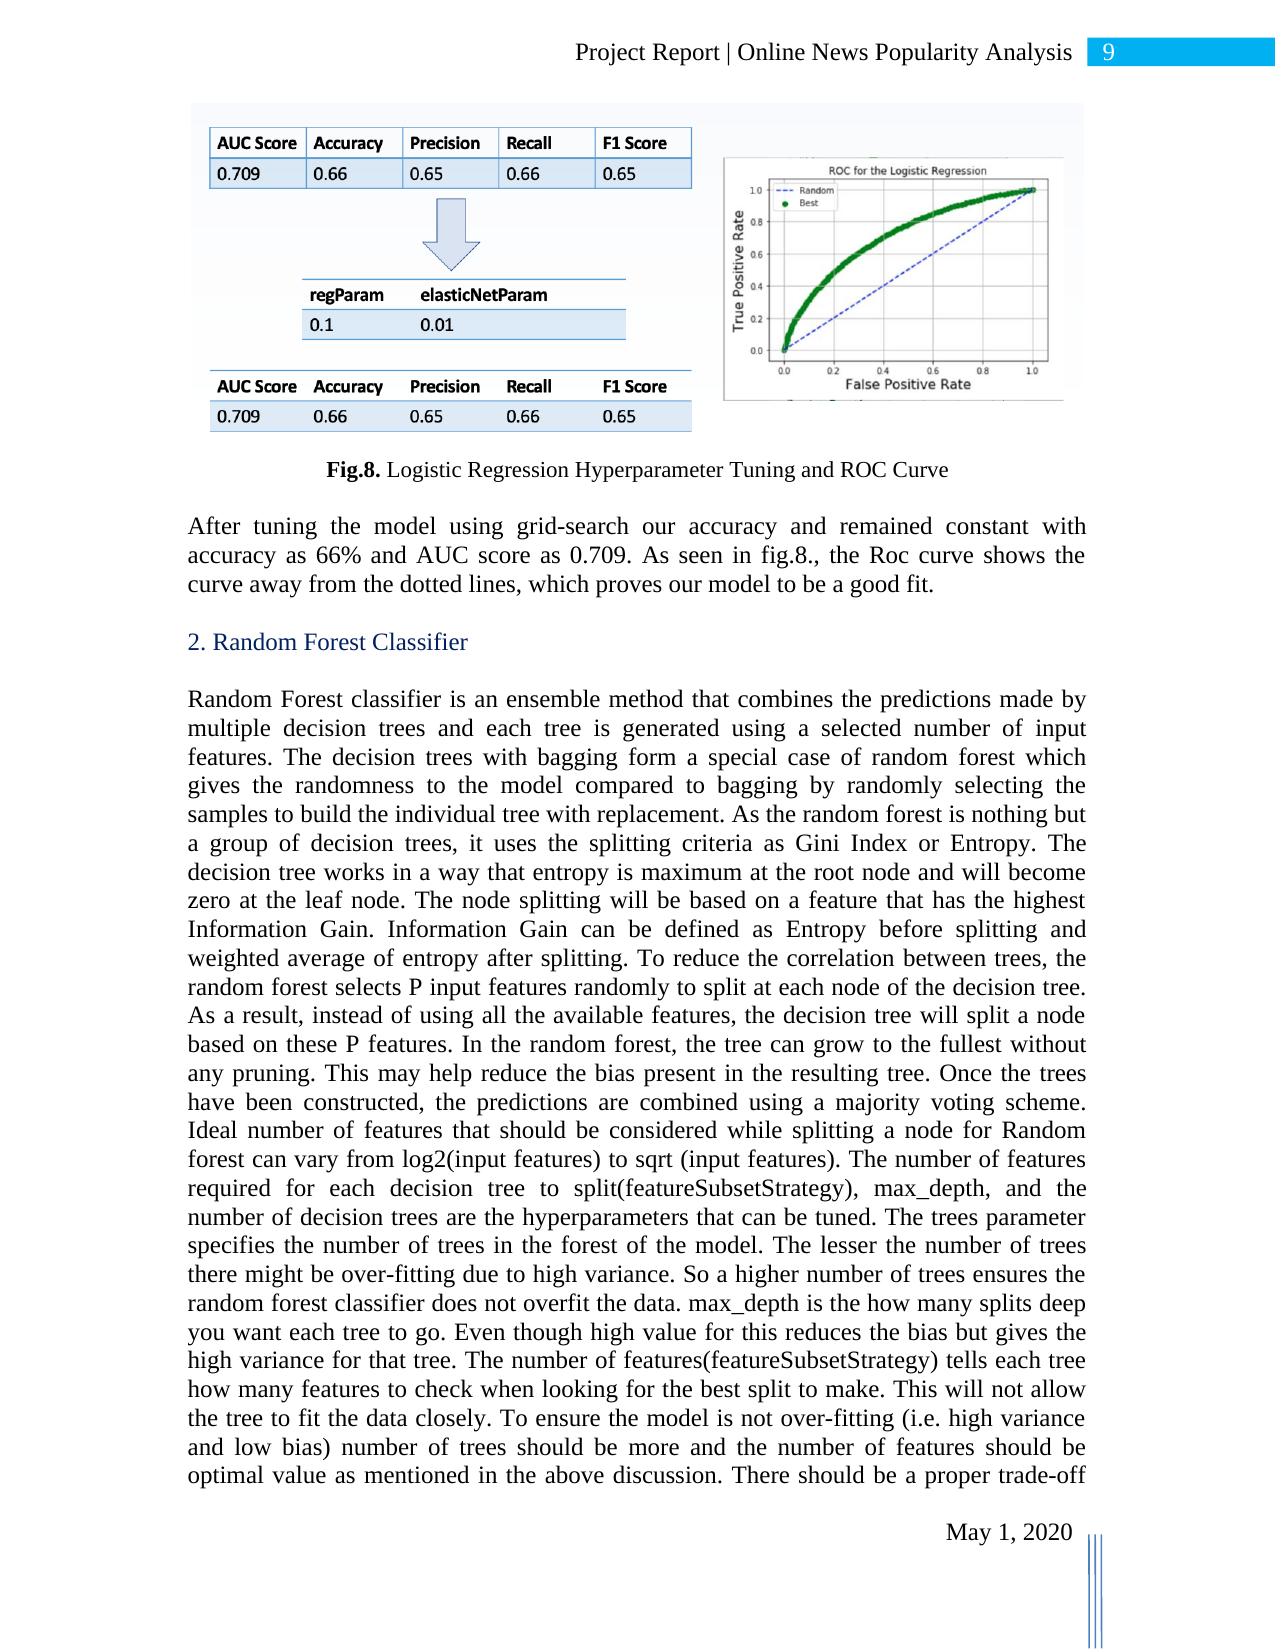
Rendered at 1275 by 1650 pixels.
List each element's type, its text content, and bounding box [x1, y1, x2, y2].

text 2. Random Forest Classifier [187, 627, 1087, 655]
text After tuning the model using grid-search our accuracy and remained constant with accuracy as 66% and AUC score as 0.709. As seen in fig.8., the Roc curve shows the curve away from the dotted lines, which proves our model to be a good fit. [187, 511, 1087, 597]
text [187, 684, 1087, 1489]
picture [191, 103, 1084, 456]
